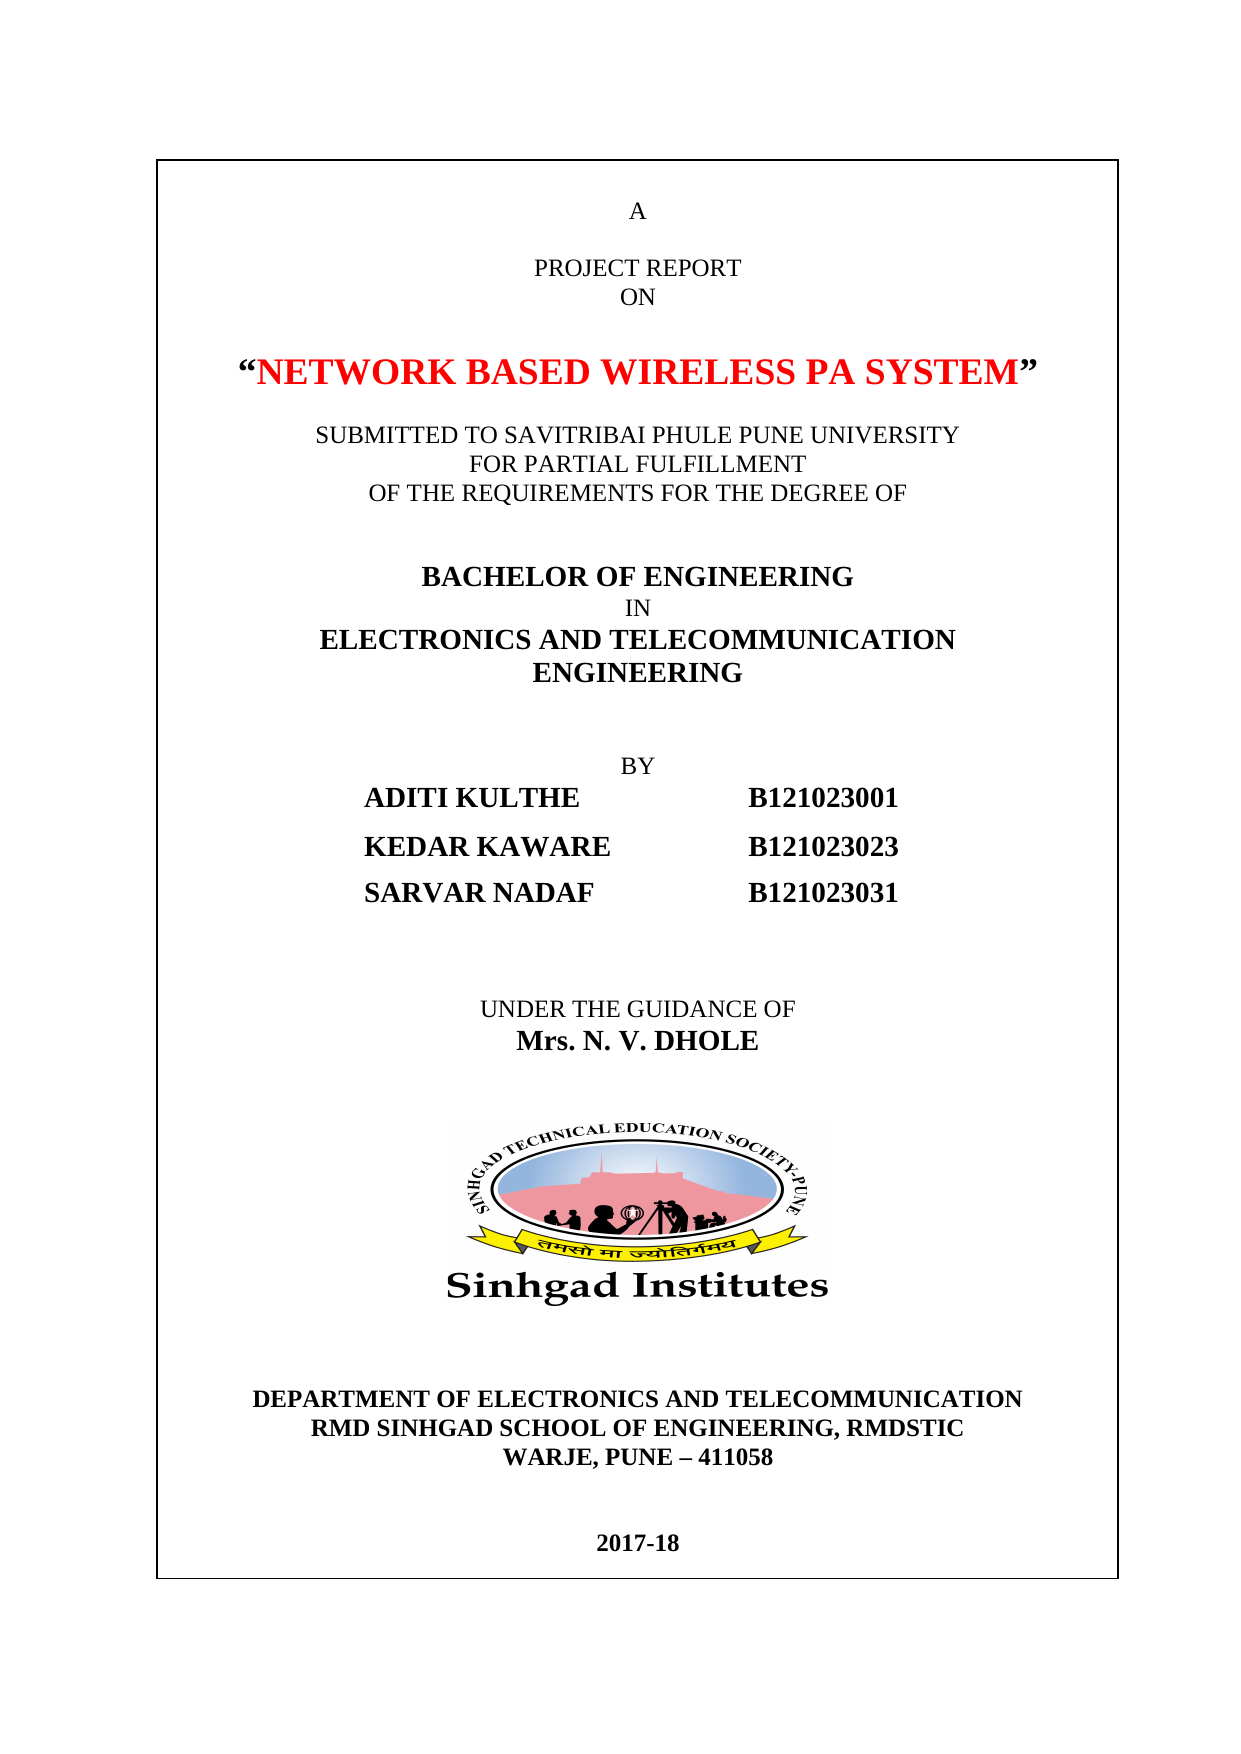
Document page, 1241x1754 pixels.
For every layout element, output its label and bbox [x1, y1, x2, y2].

picture [447, 1123, 828, 1306]
